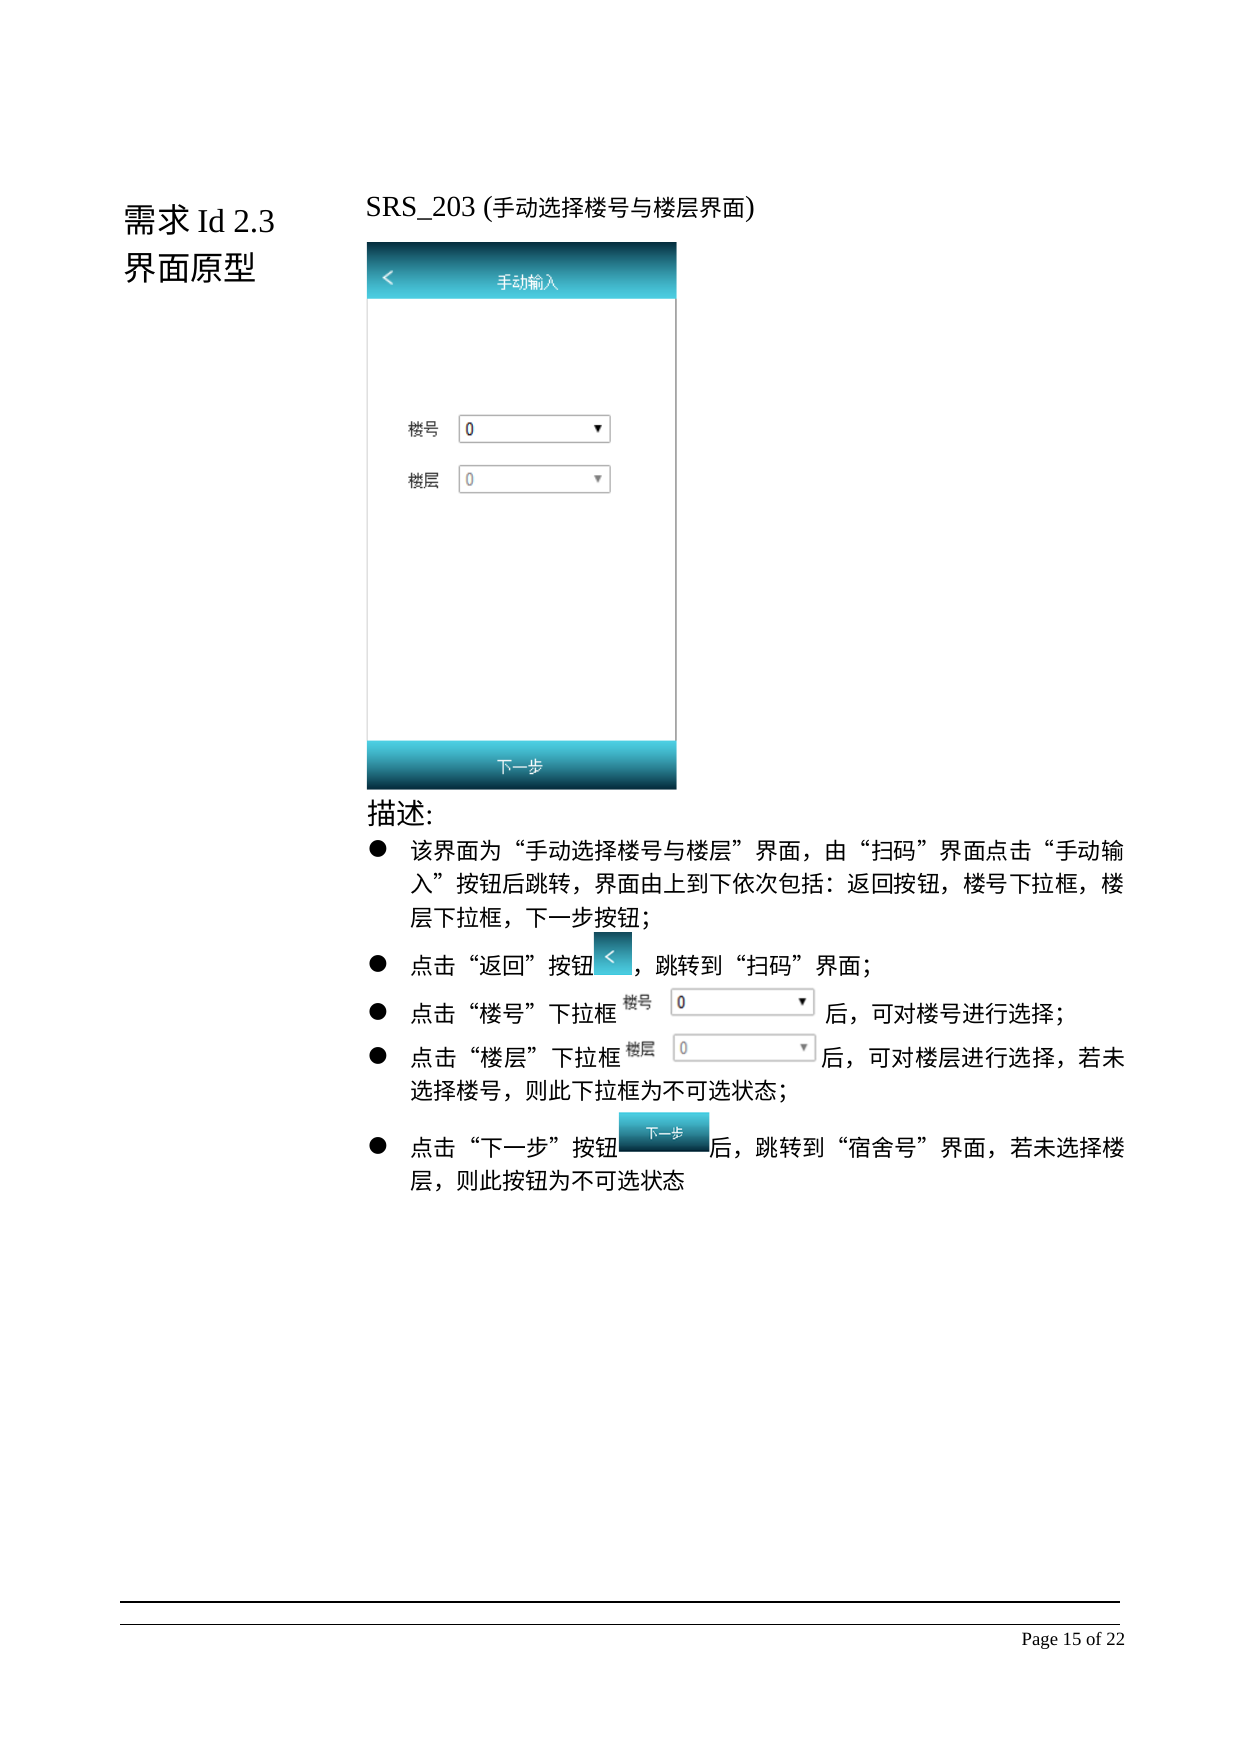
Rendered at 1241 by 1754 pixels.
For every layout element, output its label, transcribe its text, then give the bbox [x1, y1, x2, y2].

table_header SRS_203 (手动选择楼号与楼层界面) [365, 155, 1121, 242]
table_header 需求Id 2.3 [90, 155, 365, 242]
table_cell 描述: 该界面为“手动选择楼号与楼层”界面，由“扫码”界面点击“手动输入”按钮后跳转，界面由上到下依次包括：返回按钮，楼号下拉框，楼层下拉框，下一步按钮； 点击“返回”按钮，跳转到“扫码”界面； 点击“楼号”下拉框后，可对楼号进行选择； 点击“楼层”下拉框后，可对楼层进行选择，若未选择楼号，则此下拉框为不可选状态； 点击“下一步”按钮后，跳转到“宿舍号”界面，若未选择楼层，则此按钮为不可选状态 [367, 242, 1126, 1196]
picture [618, 1106, 710, 1157]
picture [621, 1028, 822, 1067]
picture [366, 242, 678, 791]
picture [616, 981, 826, 1023]
table_cell 界面原型 [90, 242, 367, 1196]
picture [593, 932, 632, 975]
